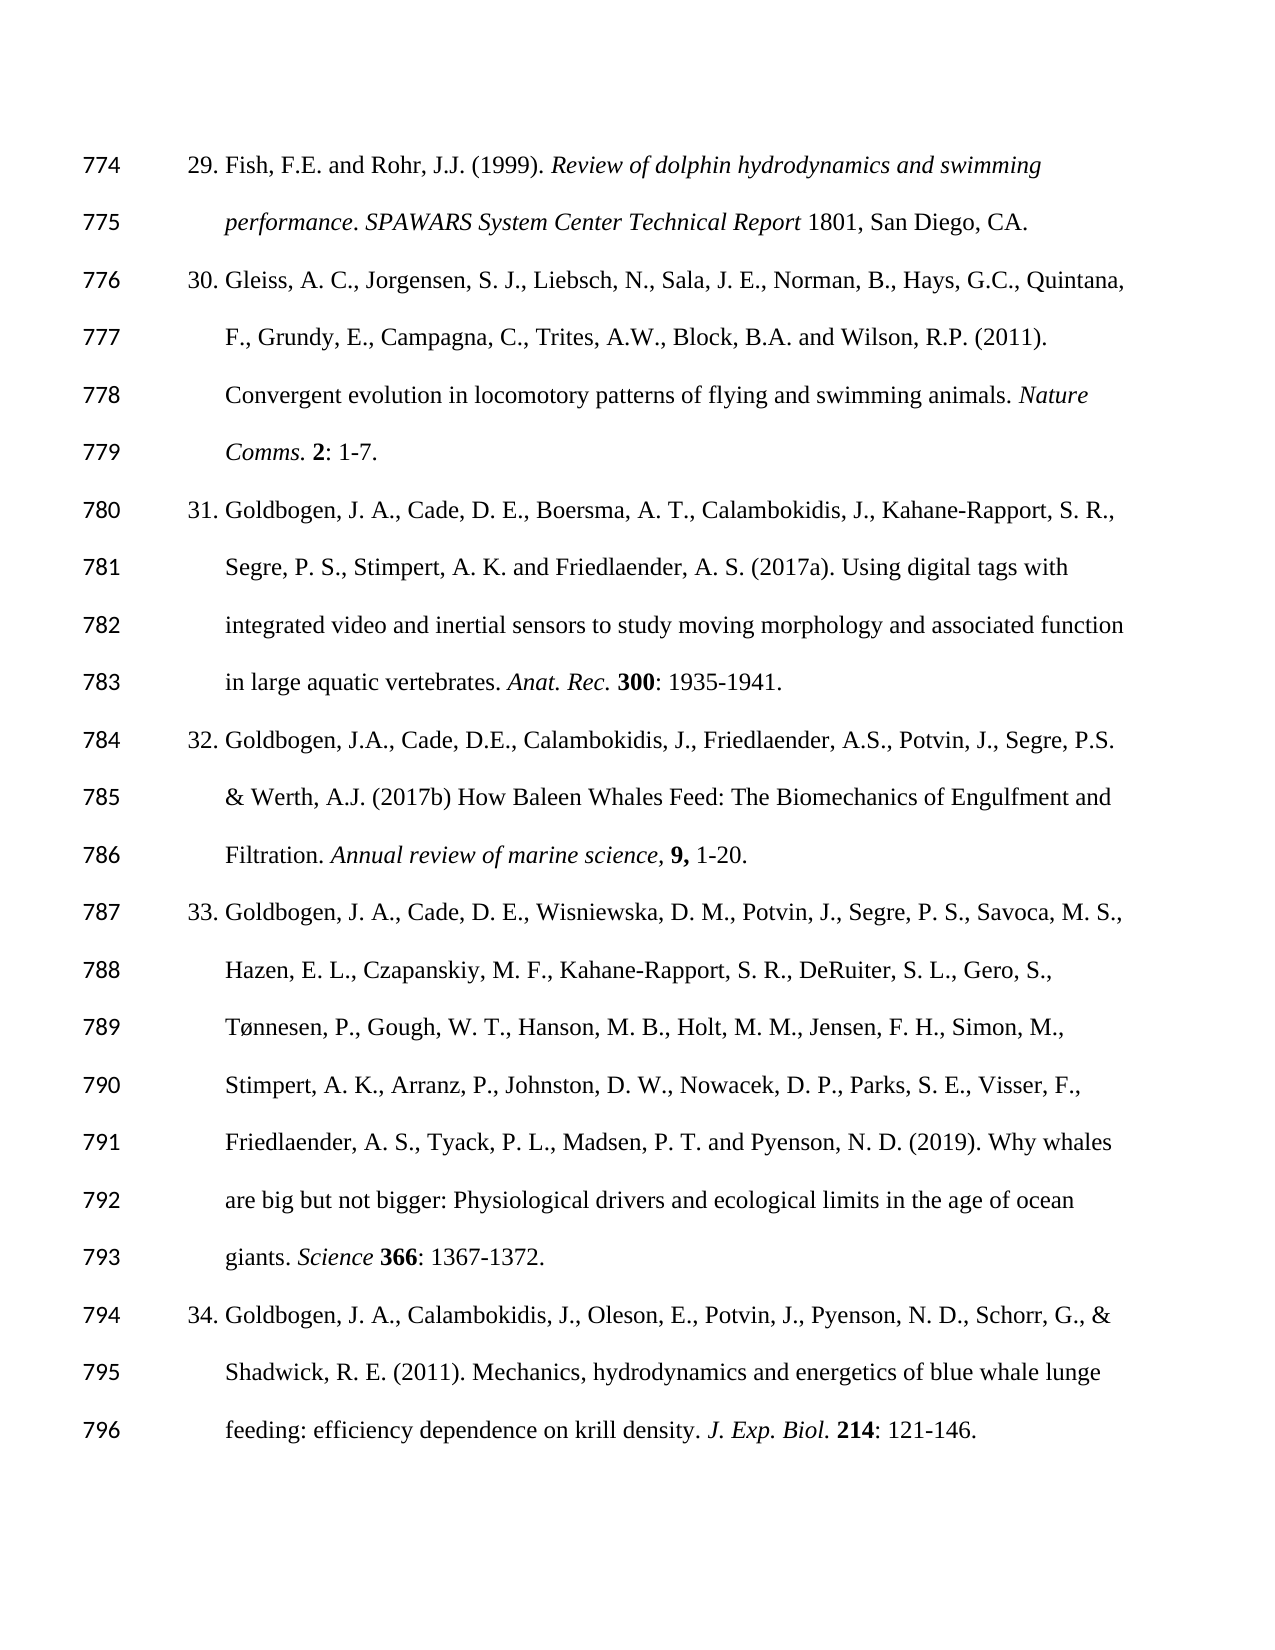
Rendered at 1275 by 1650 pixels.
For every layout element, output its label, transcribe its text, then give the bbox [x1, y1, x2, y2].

list Goldbogen, J.A., Cade, D.E., Calambokidis, J., Friedlaender, A.S., Potvin, J., Segre, P.S. & Werth, A.J. (2017b) How Baleen Whales Feed: The Biomechanics of Engulfment and Filtration. Annual review of marine science, 9, 1-20. [187, 725, 1125, 869]
list Fish, F.E. and Rohr, J.J. (1999). Review of dolphin hydrodynamics and swimming performance. SPAWARS System Center Technical Report 1801, San Diego, CA. [187, 150, 1125, 236]
list Goldbogen, J. A., Calambokidis, J., Oleson, E., Potvin, J., Pyenson, N. D., Schorr, G., & Shadwick, R. E. (2011). Mechanics, hydrodynamics and energetics of blue whale lunge feeding: efficiency dependence on krill density. J. Exp. Biol. 214: 121-146. [187, 1300, 1125, 1444]
list Goldbogen, J. A., Cade, D. E., Boersma, A. T., Calambokidis, J., Kahane-Rapport, S. R., Segre, P. S., Stimpert, A. K. and Friedlaender, A. S. (2017a). Using digital tags with integrated video and inertial sensors to study moving morphology and associated function in large aquatic vertebrates. Anat. Rec. 300: 1935-1941. [187, 495, 1125, 696]
list Goldbogen, J. A., Cade, D. E., Wisniewska, D. M., Potvin, J., Segre, P. S., Savoca, M. S., Hazen, E. L., Czapanskiy, M. F., Kahane-Rapport, S. R., DeRuiter, S. L., Gero, S., Tønnesen, P., Gough, W. T., Hanson, M. B., Holt, M. M., Jensen, F. H., Simon, M., Stimpert, A. K., Arranz, P., Johnston, D. W., Nowacek, D. P., Parks, S. E., Visser, F., Friedlaender, A. S., Tyack, P. L., Madsen, P. T. and Pyenson, N. D. (2019). Why whales are big but not bigger: Physiological drivers and ecological limits in the age of ocean giants. Science 366: 1367-1372. [187, 897, 1125, 1271]
list Gleiss, A. C., Jorgensen, S. J., Liebsch, N., Sala, J. E., Norman, B., Hays, G.C., Quintana, F., Grundy, E., Campagna, C., Trites, A.W., Block, B.A. and Wilson, R.P. (2011). Convergent evolution in locomotory patterns of flying and swimming animals. Nature Comms. 2: 1-7. [187, 265, 1125, 466]
